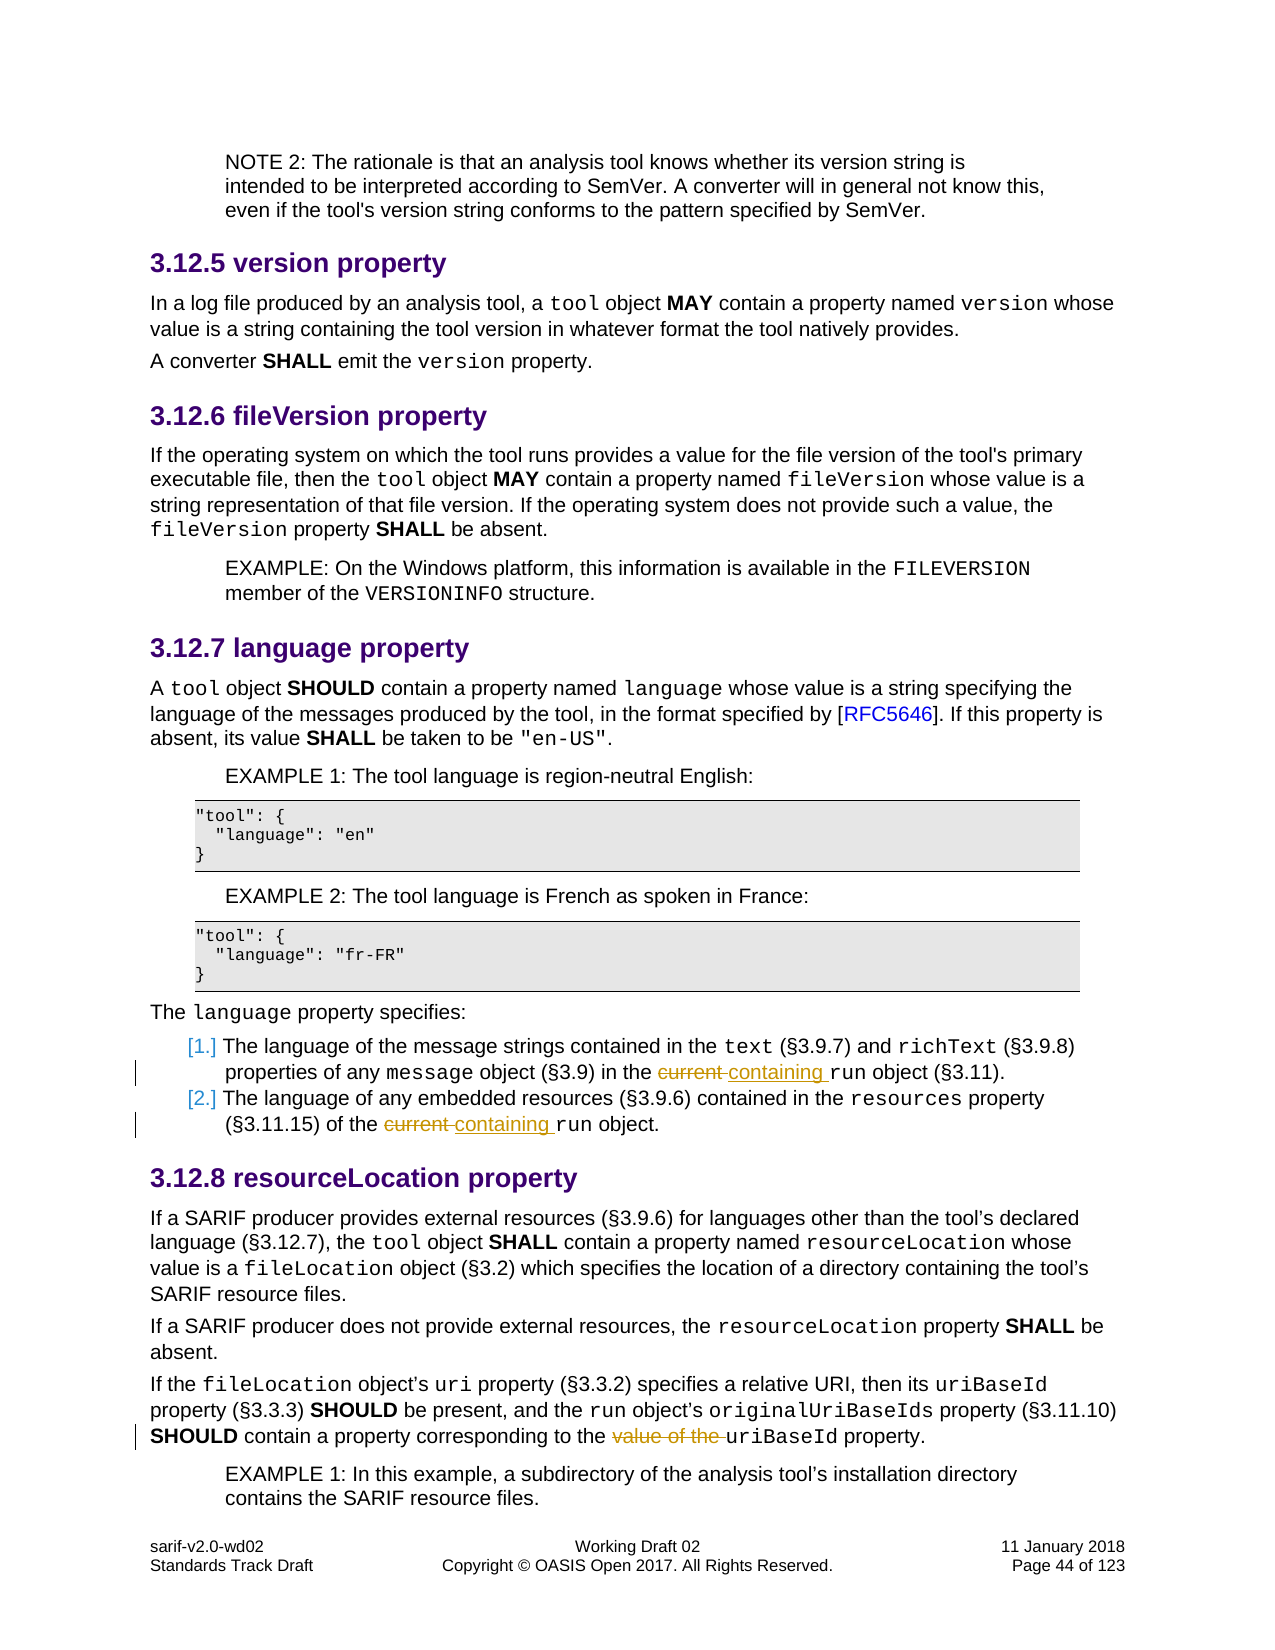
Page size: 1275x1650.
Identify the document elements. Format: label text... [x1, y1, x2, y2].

text } [195, 958, 1080, 991]
text In a log file produced by an analysis tool, a tool object MAY contain a property named version whose value is a string containing the tool version in whatever format the tool natively provides. [150, 291, 1125, 340]
subtitle fileVersion property [150, 399, 1125, 431]
text A converter SHALL emit the version property. [150, 349, 1125, 374]
text EXAMPLE 1: The tool language is region-neutral English: [225, 764, 1050, 788]
text The language property specifies: [150, 1000, 1125, 1026]
text } [195, 838, 1080, 871]
text If a SARIF producer provides external resources (§3.9.6) for languages other than the tool’s declared language (§3.12.7), the tool object SHALL contain a property named resourceLocation whose value is a fileLocation object (§3.2) which specifies the location of a directory containing the tool’s SARIF resource files. [150, 1206, 1125, 1306]
text If the operating system on which the tool runs provides a value for the file version of the tool's primary executable file, then the tool object MAY contain a property named fileVersion whose value is a string representation of that file version. If the operating system does not provide such a value, the fileVersion property SHALL be absent. [150, 443, 1125, 543]
text EXAMPLE 1: In this example, a subdirectory of the analysis tool’s installation directory contains the SARIF resource files. [225, 1462, 1050, 1510]
text EXAMPLE: On the Windows platform, this information is available in the FILEVERSION member of the VERSIONINFO structure. [225, 555, 1050, 607]
text "tool": { [195, 801, 1080, 819]
text "language": "en" [195, 819, 1080, 838]
subtitle language property [150, 632, 1125, 663]
text "tool": { [195, 922, 1080, 939]
text If a SARIF producer does not provide external resources, the resourceLocation property SHALL be absent. [150, 1314, 1125, 1364]
text "language": "fr-FR" [195, 939, 1080, 958]
list The language of the message strings contained in the text (§3.9.7) and richText (§3.9.8) properties of any message object (§3.9) in the run object (§3.11). [187, 1034, 1125, 1086]
text A tool object SHOULD contain a property named language whose value is a string specifying the language of the messages produced by the tool, in the format specified by [RFC5646]. If this property is absent, its value SHALL be taken to be "en-US". [150, 676, 1125, 751]
text EXAMPLE 2: The tool language is French as spoken in France: [225, 884, 1050, 908]
text If the fileLocation object’s uri property (§3.3.2) specifies a relative URI, then its uriBaseId property (§3.3.3) SHOULD be present, and the run object’s originalUriBaseIds property (§3.11.10) SHOULD contain a property corresponding to the uriBaseId property. [150, 1372, 1125, 1450]
subtitle resourceLocation property [150, 1162, 1125, 1194]
subtitle version property [150, 247, 1125, 278]
list The language of any embedded resources (§3.9.6) contained in the resources property (§3.11.14) of the run object. [187, 1086, 1125, 1137]
text NOTE 2: The rationale is that an analysis tool knows whether its version string is intended to be interpreted according to SemVer. A converter will in general not know this, even if the tool's version string conforms to the pattern specified by SemVer. [225, 150, 1050, 222]
